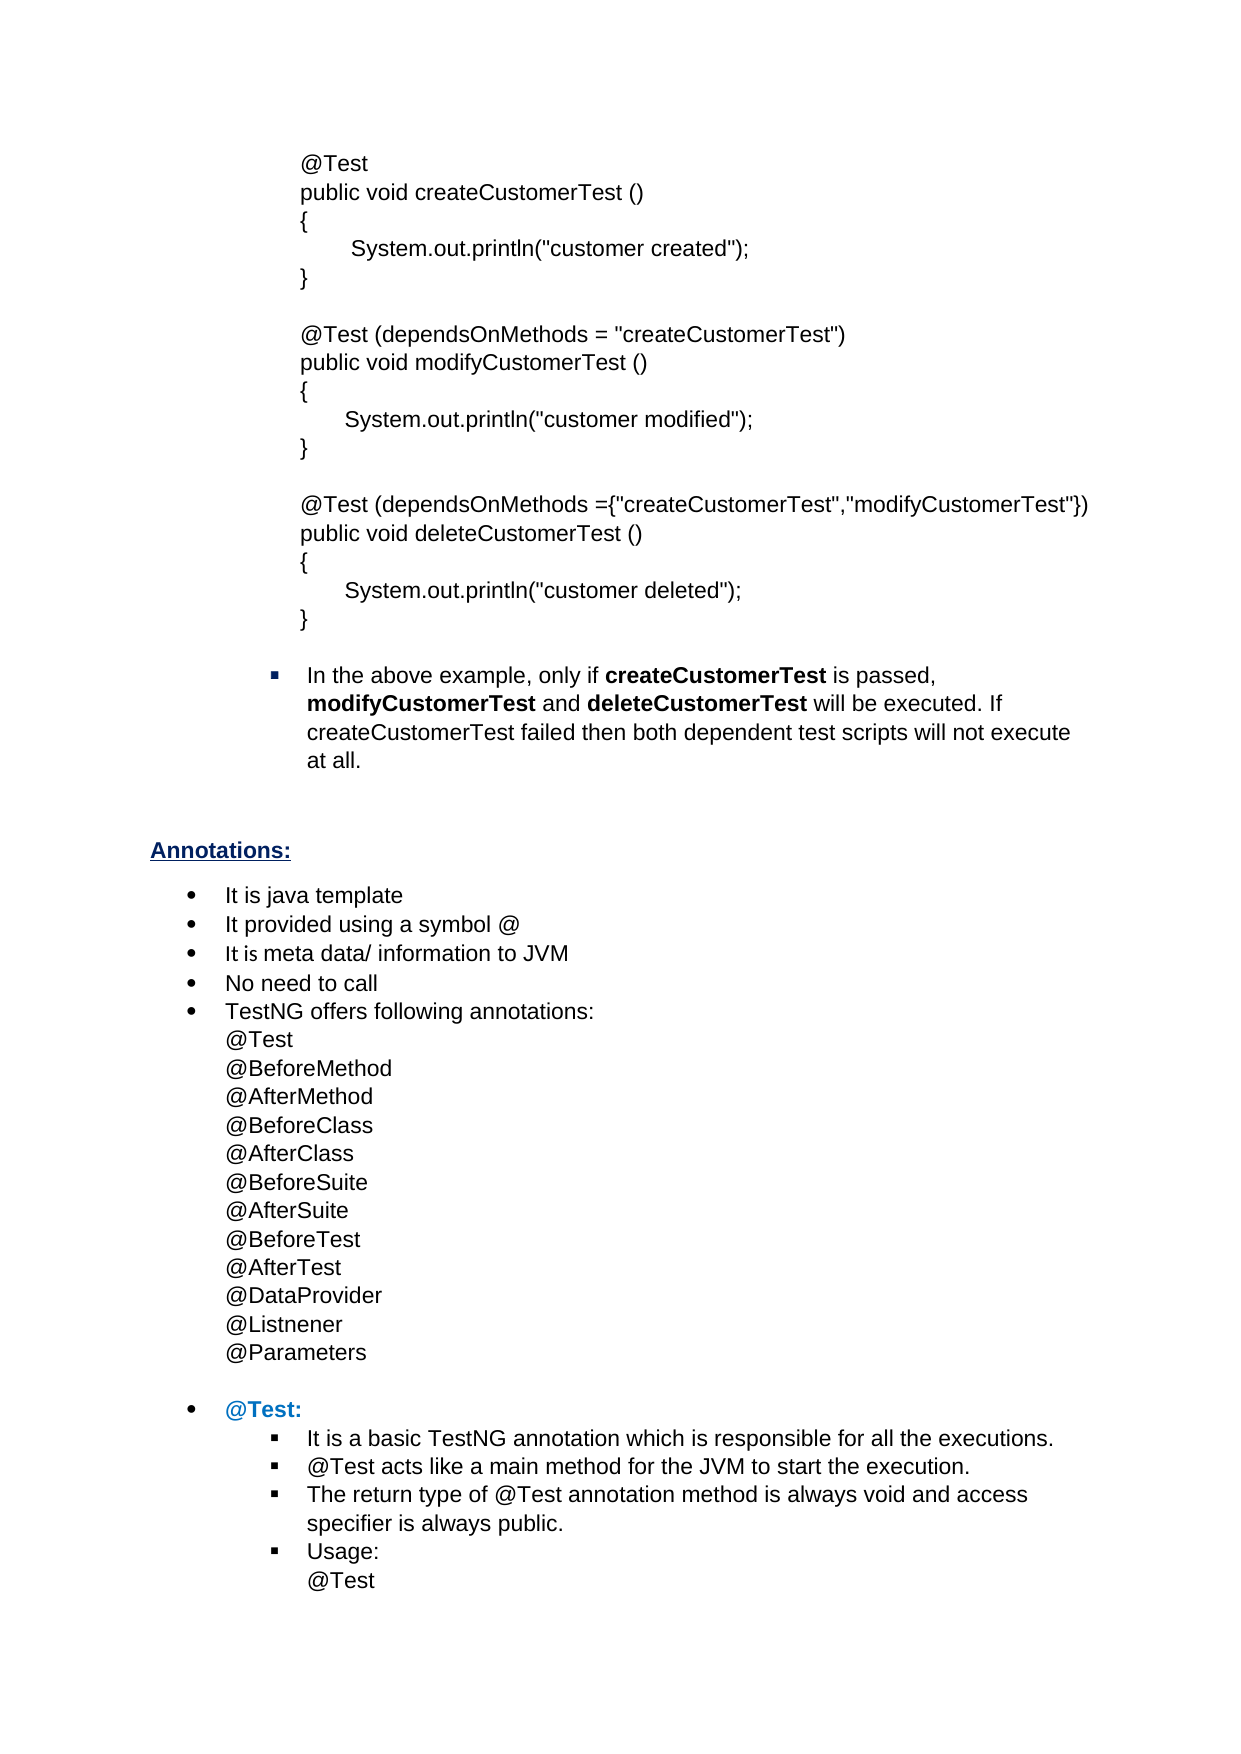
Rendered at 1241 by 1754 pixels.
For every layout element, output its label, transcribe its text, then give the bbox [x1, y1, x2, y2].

list @AfterMethod [225, 1083, 1090, 1110]
list No need to call [187, 969, 1090, 996]
list System.out.println("customer created"); [300, 235, 1090, 262]
list @Test (dependsOnMethods = "createCustomerTest") [300, 321, 1090, 347]
text Annotations: [150, 837, 1090, 864]
list @Test [307, 1567, 1090, 1593]
list @Test [225, 1026, 1090, 1053]
list @Test [300, 150, 1090, 176]
list } [300, 264, 1090, 290]
list TestNG offers following annotations: [187, 998, 1090, 1024]
list It is java template [187, 882, 1090, 909]
list @BeforeClass [225, 1112, 1090, 1138]
list } [300, 434, 1090, 461]
list } [300, 605, 1090, 631]
list In the above example, only if createCustomerTest is passed, modifyCustomerTest and deleteCustomerTest will be executed. If createCustomerTest failed then both dependent test scripts will not execute at all. [269, 662, 1090, 773]
list { [300, 207, 1090, 233]
list System.out.println("customer modified"); [300, 406, 1090, 432]
list @Test (dependsOnMethods ={"createCustomerTest","modifyCustomerTest"}) public void deleteCustomerTest () [300, 491, 1090, 546]
list { [300, 377, 1090, 404]
list @AfterClass [225, 1140, 1090, 1167]
list @BeforeSuite [225, 1169, 1090, 1195]
list The return type of @Test annotation method is always void and access specifier is always public. [269, 1481, 1090, 1536]
list System.out.println("customer deleted"); [300, 577, 1090, 603]
list It is a basic TestNG annotation which is responsible for all the executions. [269, 1424, 1090, 1451]
list @Test: [187, 1396, 1090, 1422]
list @AfterSuite [225, 1197, 1090, 1223]
list @AfterTest [225, 1254, 1090, 1280]
list { [300, 548, 1090, 574]
list @Test acts like a main method for the JVM to start the execution. [269, 1453, 1090, 1479]
list It provided using a symbol @ [187, 911, 1090, 937]
list @Parameters [225, 1339, 1090, 1366]
list @DataProvider [225, 1282, 1090, 1309]
list Usage: [269, 1538, 1090, 1565]
list @BeforeTest [225, 1226, 1090, 1252]
list It is meta data/ information to JVM [187, 939, 1090, 967]
list @Listnener [225, 1311, 1090, 1337]
list public void modifyCustomerTest () [300, 349, 1090, 375]
list @BeforeMethod [225, 1055, 1090, 1081]
list public void createCustomerTest () [300, 178, 1090, 205]
